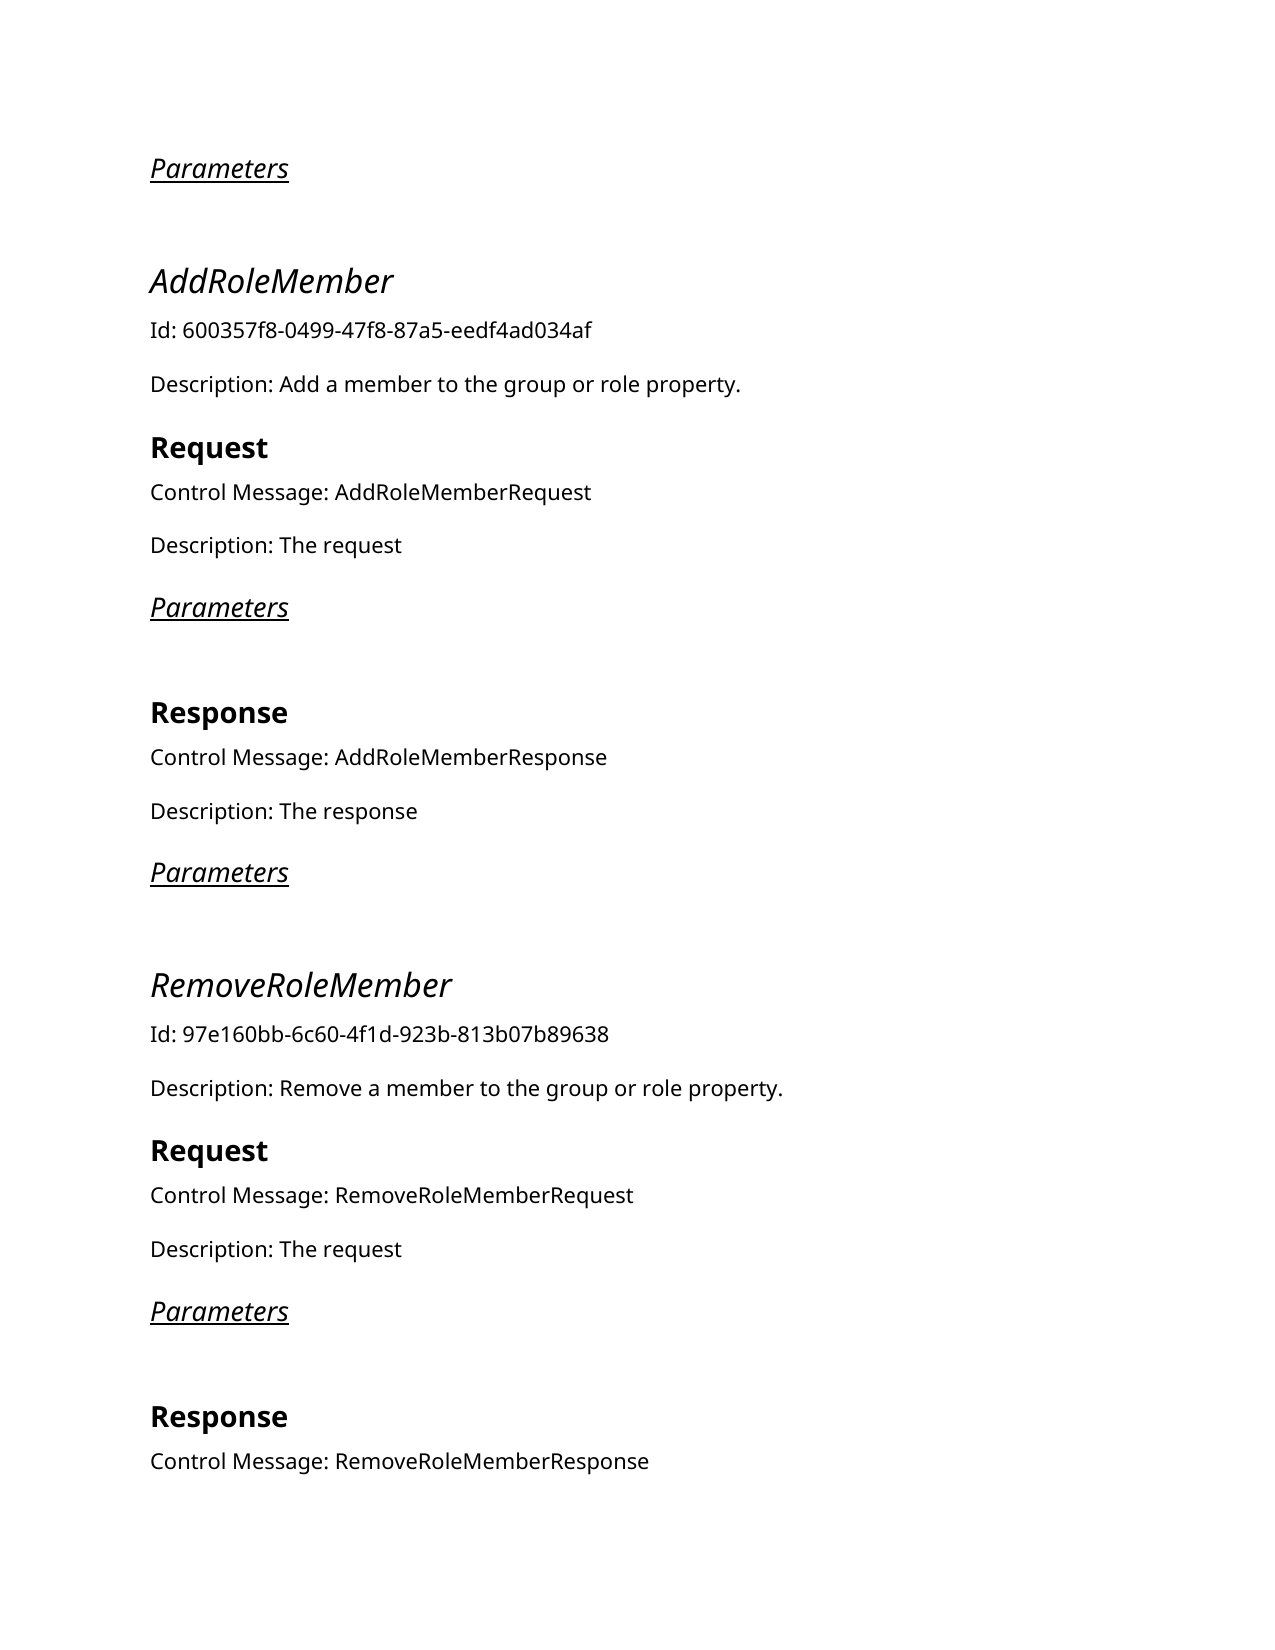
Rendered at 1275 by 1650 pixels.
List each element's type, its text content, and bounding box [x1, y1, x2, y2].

subtitle Request [150, 427, 1125, 467]
subtitle AddRoleMember [150, 258, 1125, 304]
text Description: The response [150, 796, 1125, 826]
subtitle Parameters [150, 854, 1125, 891]
subtitle Response [150, 692, 1125, 732]
text Description: Add a member to the group or role property. [150, 369, 1125, 399]
text Description: The request [150, 530, 1125, 560]
text Id: 97e160bb-6c60-4f1d-923b-813b07b89638 [150, 1019, 1125, 1049]
subtitle Parameters [150, 588, 1125, 625]
subtitle Request [150, 1131, 1125, 1170]
subtitle Parameters [150, 1292, 1125, 1329]
text Id: 600357f8-0499-47f8-87a5-eedf4ad034af [150, 315, 1125, 345]
subtitle Parameters [150, 150, 1125, 187]
text Description: The request [150, 1234, 1125, 1264]
text Description: Remove a member to the group or role property. [150, 1073, 1125, 1102]
text Control Message: AddRoleMemberResponse [150, 742, 1125, 772]
text Control Message: RemoveRoleMemberResponse [150, 1446, 1125, 1476]
subtitle Response [150, 1396, 1125, 1436]
text Control Message: AddRoleMemberRequest [150, 476, 1125, 506]
subtitle RemoveRoleMember [150, 962, 1125, 1007]
text Control Message: RemoveRoleMemberRequest [150, 1180, 1125, 1210]
